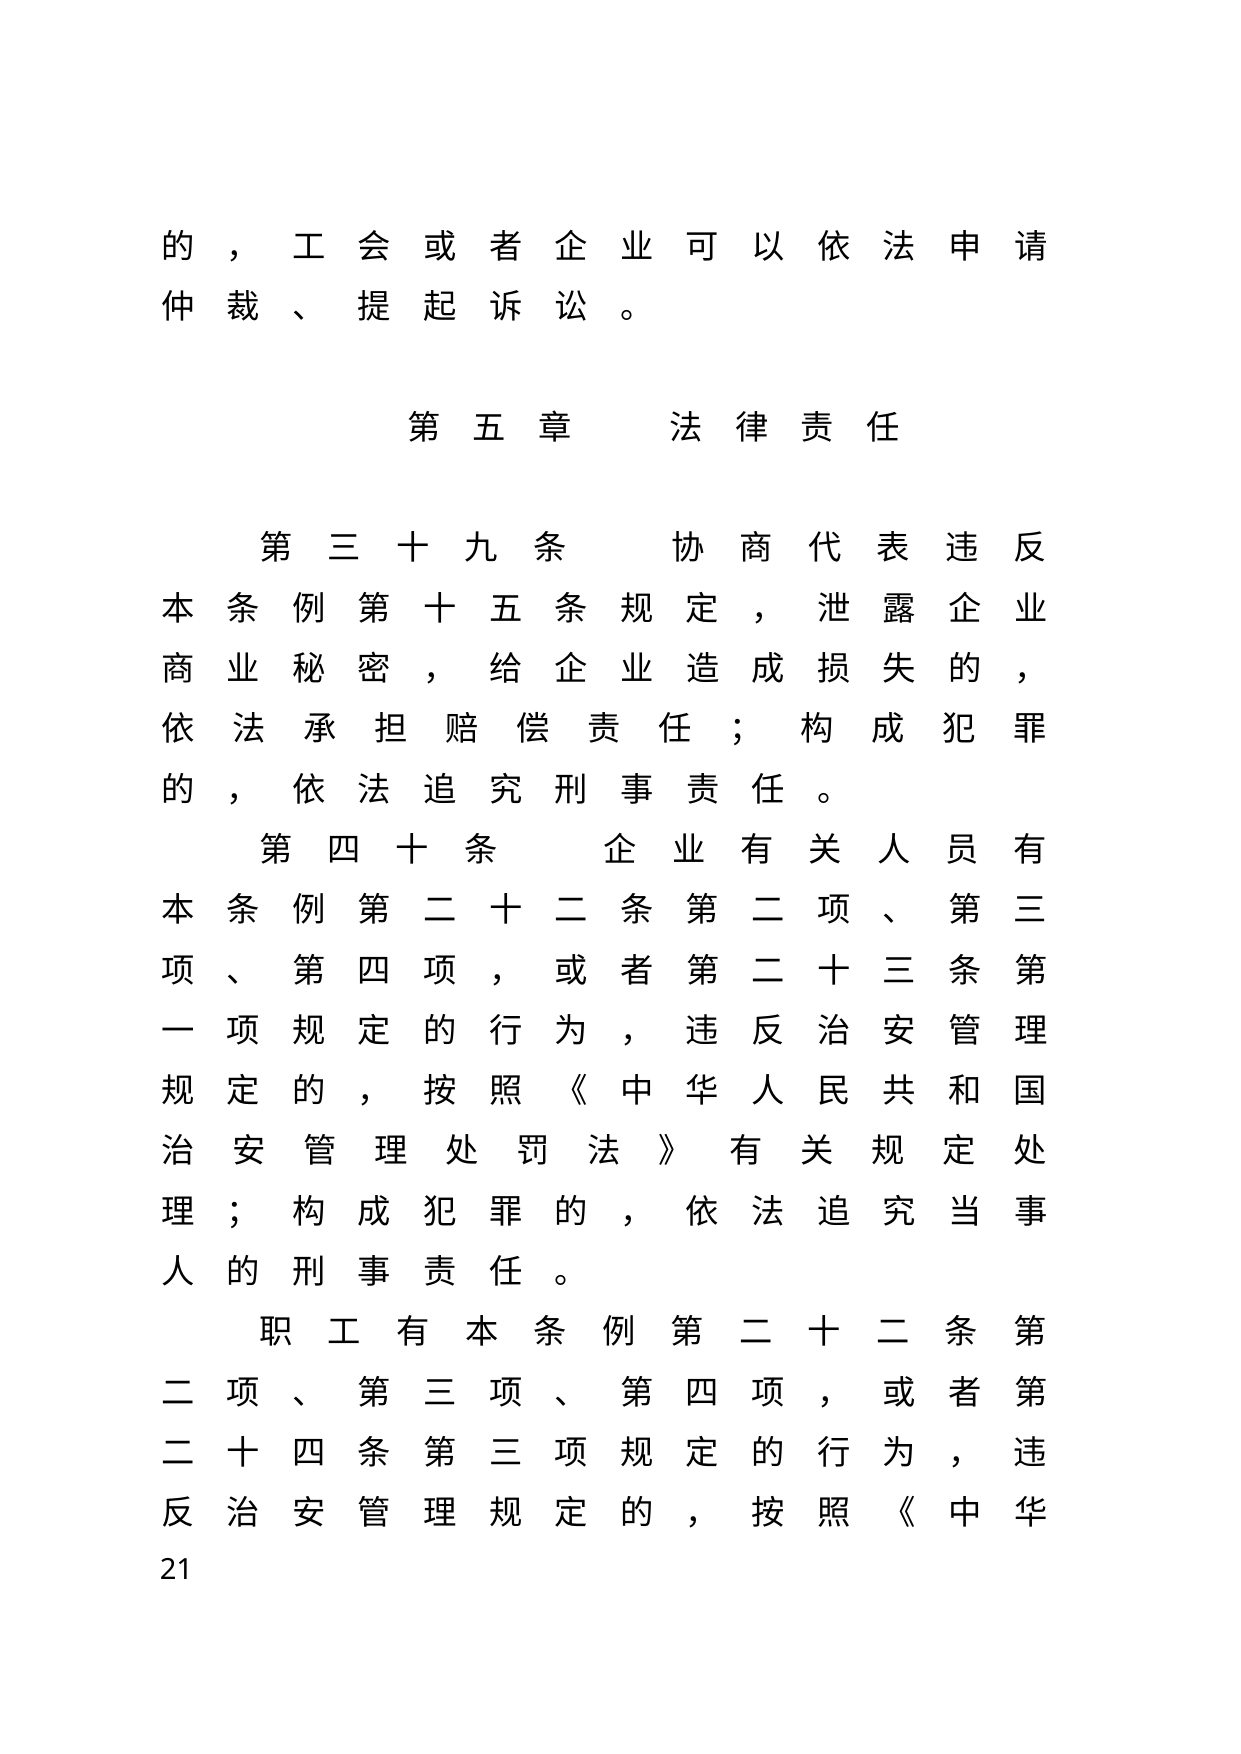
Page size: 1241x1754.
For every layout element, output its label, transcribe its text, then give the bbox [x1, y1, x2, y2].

text 第五章 法律责任 [161, 394, 1079, 455]
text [161, 1299, 1079, 1540]
text 第四十条 企业有关人员有本条例第二十二条第二项、第三项、第四项，或者第二十三条第一项规定的行为，违反治安管理规定的，按照《中华人民共和国治安管理处罚法》有关规定处理；构成犯罪的，依法追究当事人的刑事责任。 [161, 817, 1079, 1299]
text 第三十九条 协商代表违反本条例第十五条规定，泄露企业商业秘密，给企业造成损失的，依法承担赔偿责任；构成犯罪的，依法追究刑事责任。 [161, 515, 1079, 817]
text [161, 213, 1079, 334]
